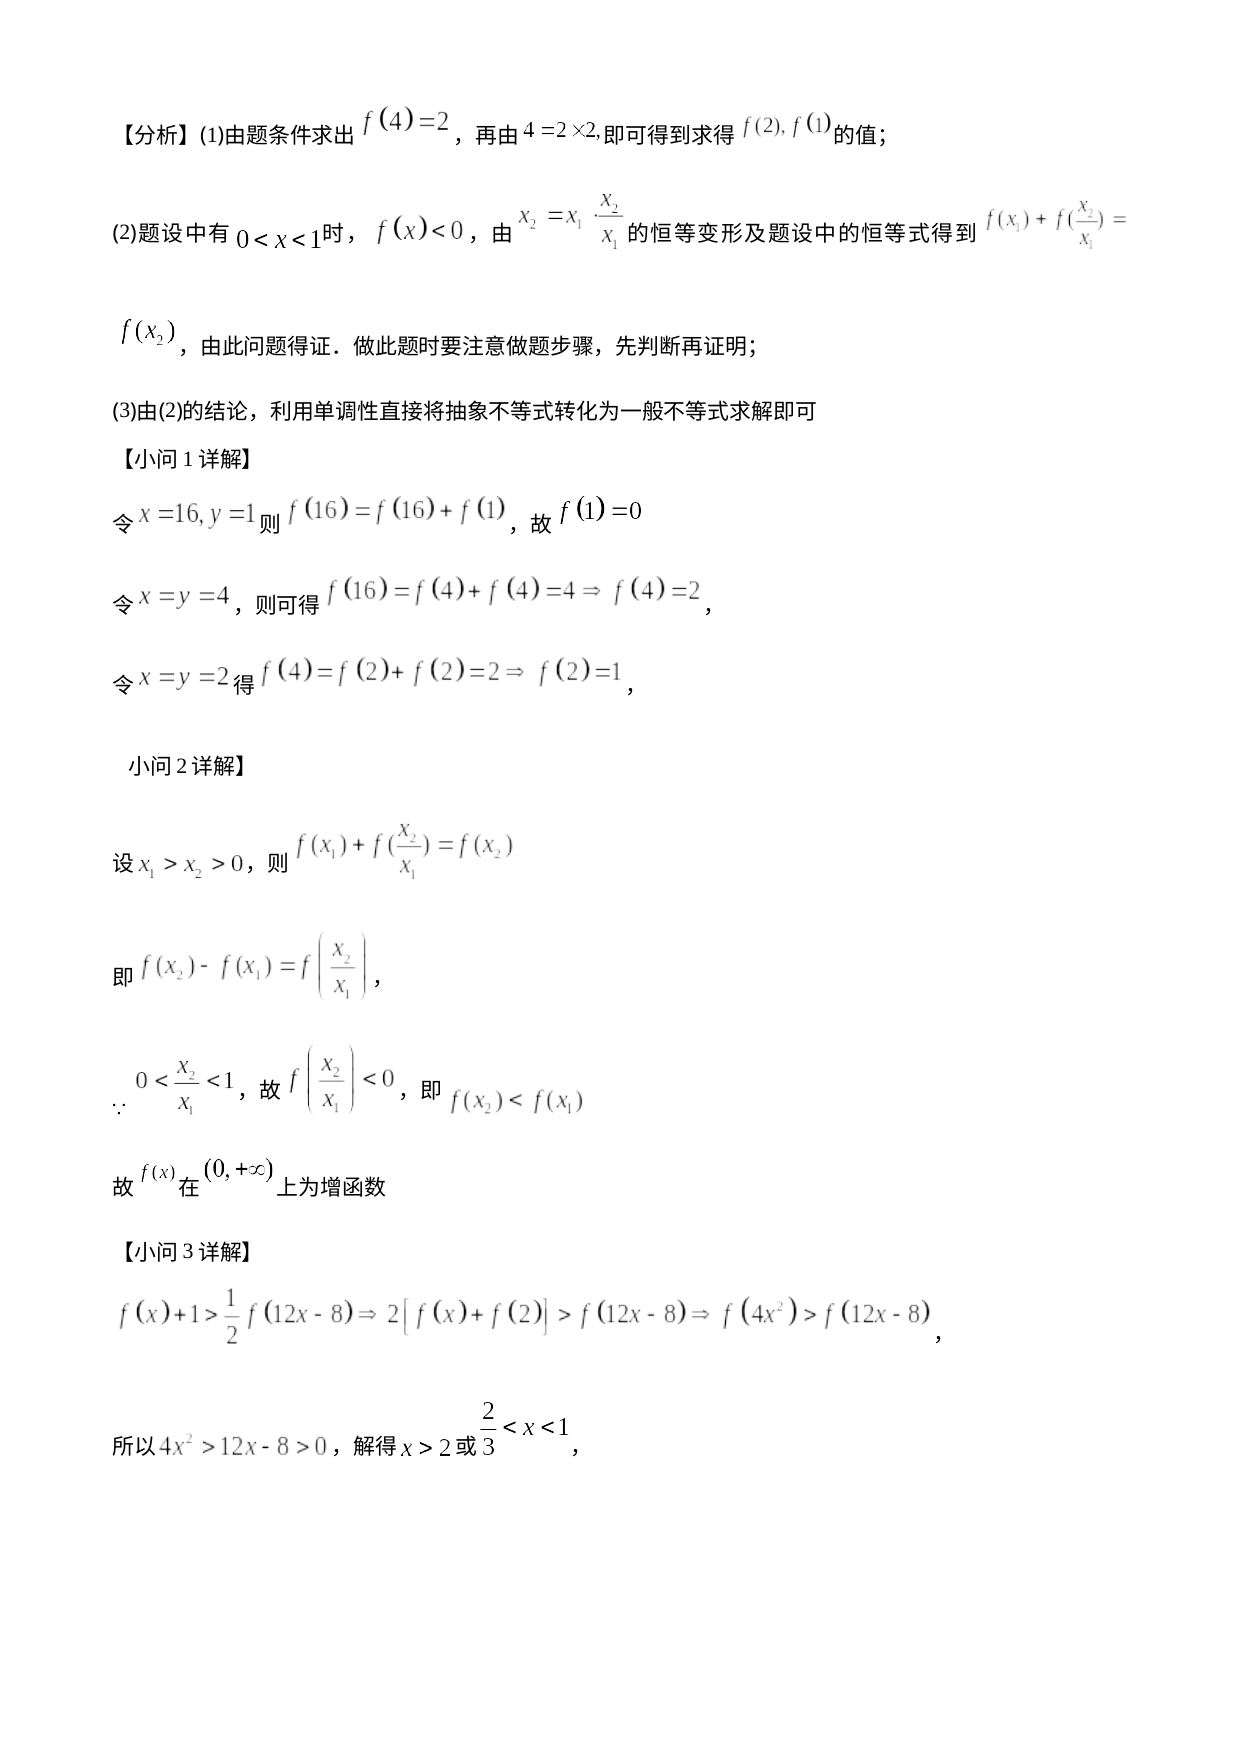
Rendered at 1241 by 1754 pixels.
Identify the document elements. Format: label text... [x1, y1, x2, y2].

text 所以，解得或， [112, 1396, 1128, 1493]
text 【小问3详解】 [112, 1234, 1128, 1267]
text ， [112, 1283, 1128, 1380]
text ，故，即 [112, 1040, 1128, 1138]
text 故在上为增函数 [112, 1153, 1128, 1218]
text 令则，故 [112, 490, 1128, 555]
text (3)由(2)的结论，利用单调性直接将抽象不等式转化为一般不等式求解即可 [112, 393, 1128, 426]
text 【小问1详解】 [112, 442, 1128, 474]
text 即， [112, 927, 1128, 1024]
text 令，则可得， [112, 571, 1128, 636]
text 小问2详解】 [112, 733, 1128, 798]
text 令得， [112, 652, 1128, 717]
text 设，则 [112, 813, 1128, 911]
text (2)题设中有时，，由的恒等变形及题设中的恒等式得到，由此问题得证．做此题时要注意做题步骤，先判断再证明； [112, 183, 1128, 378]
text 【分析】(1)由题条件求出，再由即可得到求得的值； [112, 102, 1128, 167]
